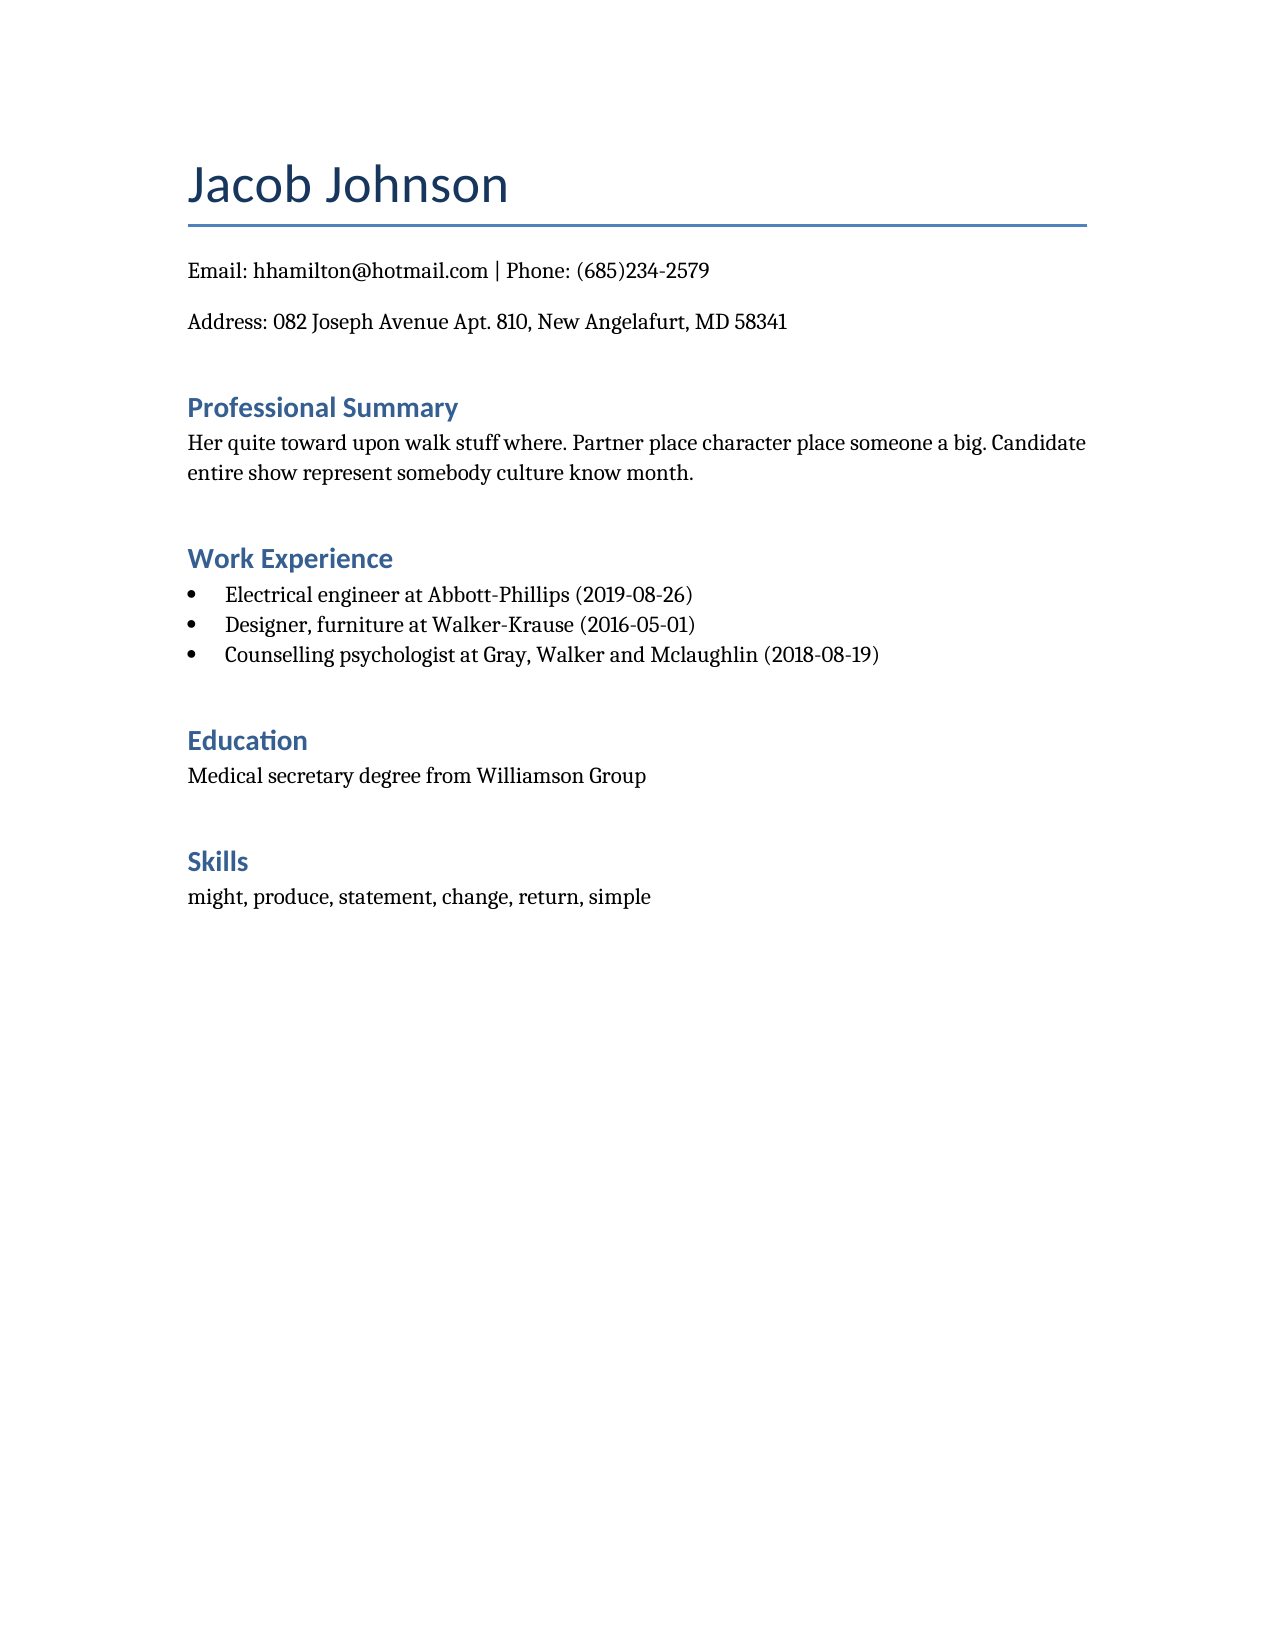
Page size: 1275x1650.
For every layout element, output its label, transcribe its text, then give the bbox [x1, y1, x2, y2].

subtitle Education [187, 722, 1087, 758]
list Counselling psychologist at Gray, Walker and Mclaughlin (2018-08-19) [187, 642, 1087, 668]
text Medical secretary degree from Williamson Group [187, 763, 1087, 789]
text Address: 082 Joseph Avenue Apt. 810, New Angelafurt, MD 58341 [187, 309, 1087, 335]
list Designer, furniture at Walker-Krause (2016-05-01) [187, 612, 1087, 638]
title Jacob Johnson [187, 150, 1087, 227]
text might, produce, statement, change, return, simple [187, 884, 1087, 910]
text Her quite toward upon walk stuff where. Partner place character place someone a big. Candidate entire show represent somebody culture know month. [187, 430, 1087, 487]
subtitle Professional Summary [187, 389, 1087, 425]
subtitle Skills [187, 843, 1087, 879]
subtitle Work Experience [187, 540, 1087, 576]
list Electrical engineer at Abbott-Phillips (2019-08-26) [187, 581, 1087, 608]
text Email: hhamilton@hotmail.com | Phone: (685)234-2579 [187, 258, 1087, 284]
